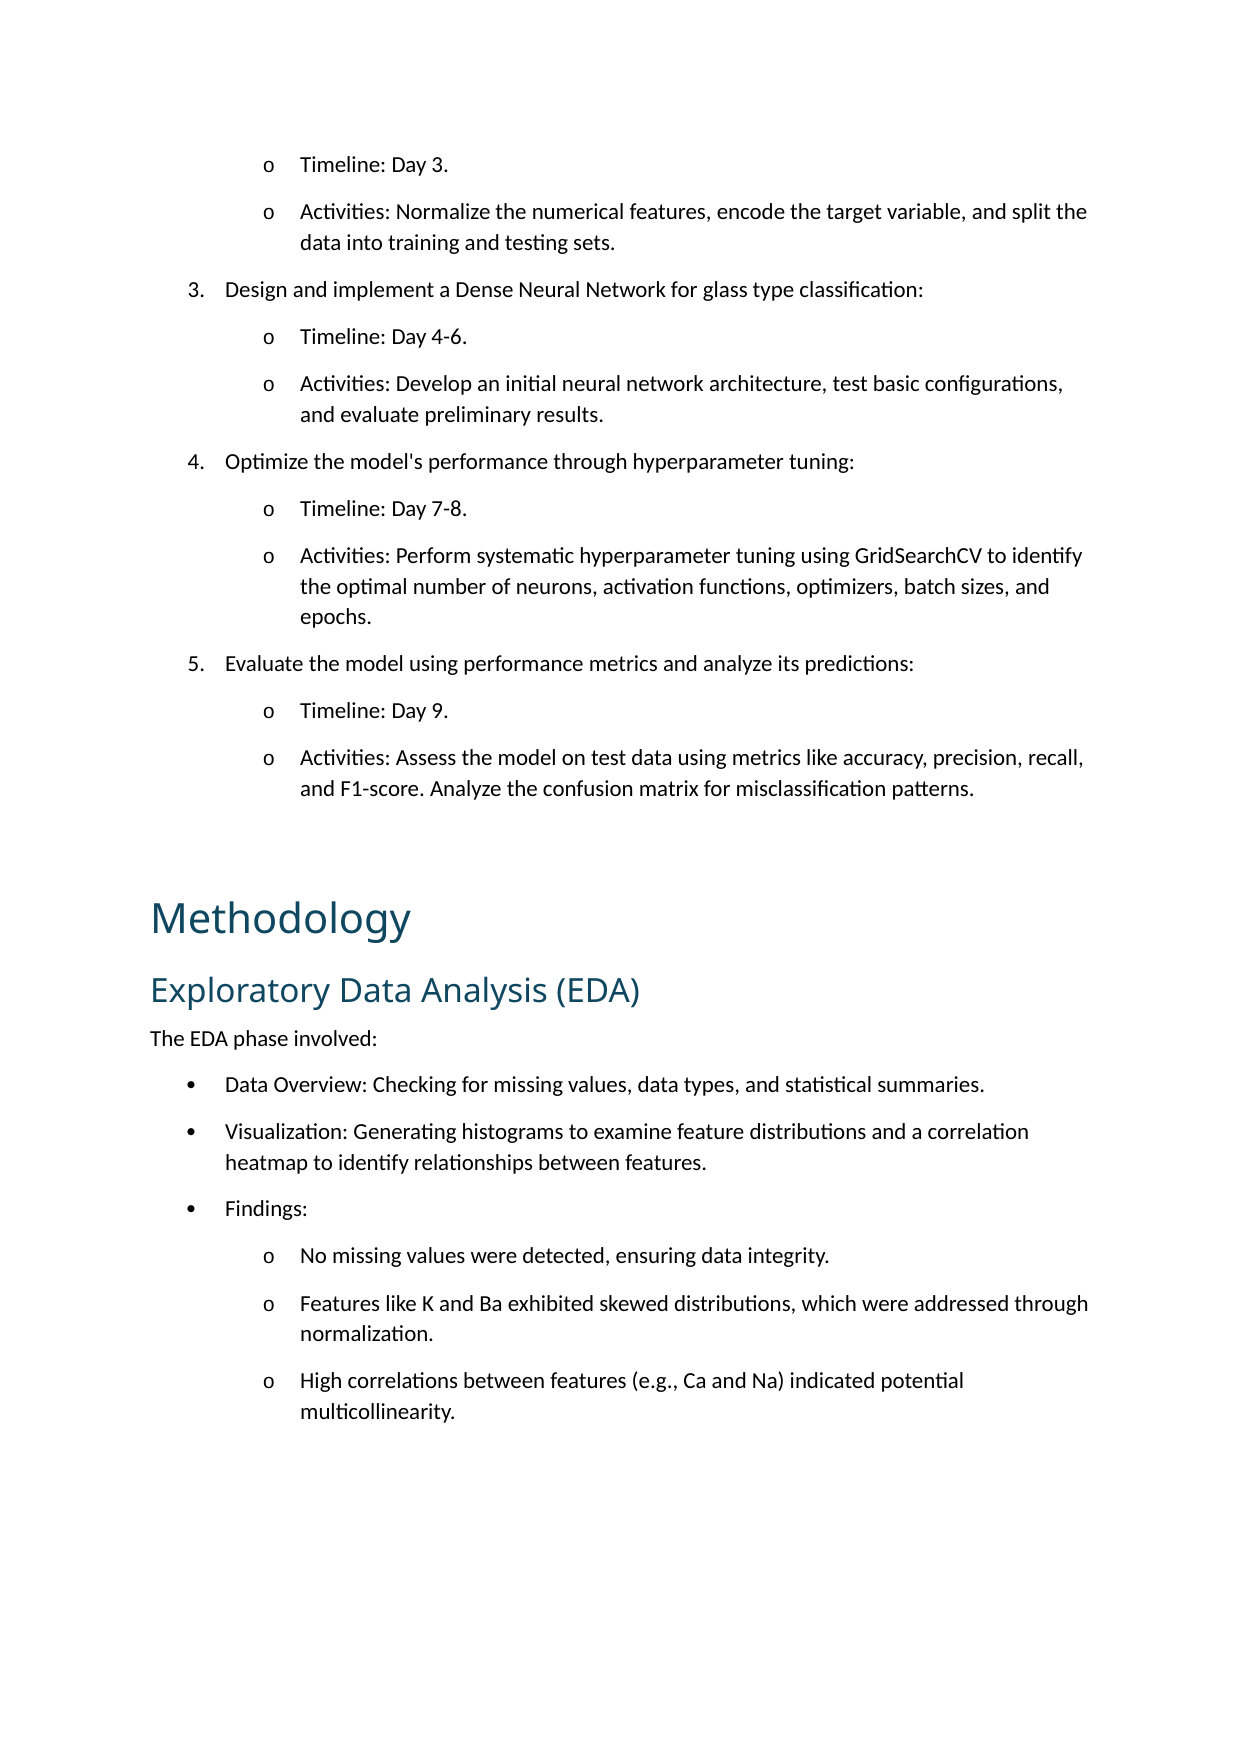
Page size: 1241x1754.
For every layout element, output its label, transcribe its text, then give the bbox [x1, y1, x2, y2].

list No missing values were detected, ensuring data integrity. [262, 1241, 1090, 1270]
list Timeline: Day 7-8. [262, 494, 1090, 522]
list Evaluate the model using performance metrics and analyze its predictions: [187, 649, 1090, 677]
subtitle Methodology [150, 888, 1090, 945]
list High correlations between features (e.g., Ca and Na) indicated potential multicollinearity. [262, 1366, 1090, 1425]
list Activities: Perform systematic hyperparameter tuning using GridSearchCV to identify the optimal number of neurons, activation functions, optimizers, batch sizes, and epochs. [262, 541, 1090, 630]
list Activities: Assess the model on test data using metrics like accuracy, precision, recall, and F1-score. Analyze the confusion matrix for misclassification patterns. [262, 743, 1090, 802]
list Activities: Normalize the numerical features, encode the target variable, and split the data into training and testing sets. [262, 197, 1090, 256]
list Activities: Develop an initial neural network architecture, test basic configurations, and evaluate preliminary results. [262, 369, 1090, 428]
list Timeline: Day 9. [262, 696, 1090, 724]
subtitle Exploratory Data Analysis (EDA) [150, 966, 1090, 1012]
list Visualization: Generating histograms to examine feature distributions and a correlation heatmap to identify relationships between features. [187, 1117, 1090, 1176]
list Features like K and Ba exhibited skewed distributions, which were addressed through normalization. [262, 1289, 1090, 1348]
text The EDA phase involved: [150, 1024, 1090, 1052]
list Data Overview: Checking for missing values, data types, and statistical summaries. [187, 1071, 1090, 1099]
list Findings: [187, 1194, 1090, 1223]
list Timeline: Day 3. [262, 150, 1090, 178]
list Design and implement a Dense Neural Network for glass type classification: [187, 275, 1090, 303]
list Optimize the model's performance through hyperparameter tuning: [187, 447, 1090, 475]
list Timeline: Day 4-6. [262, 322, 1090, 350]
